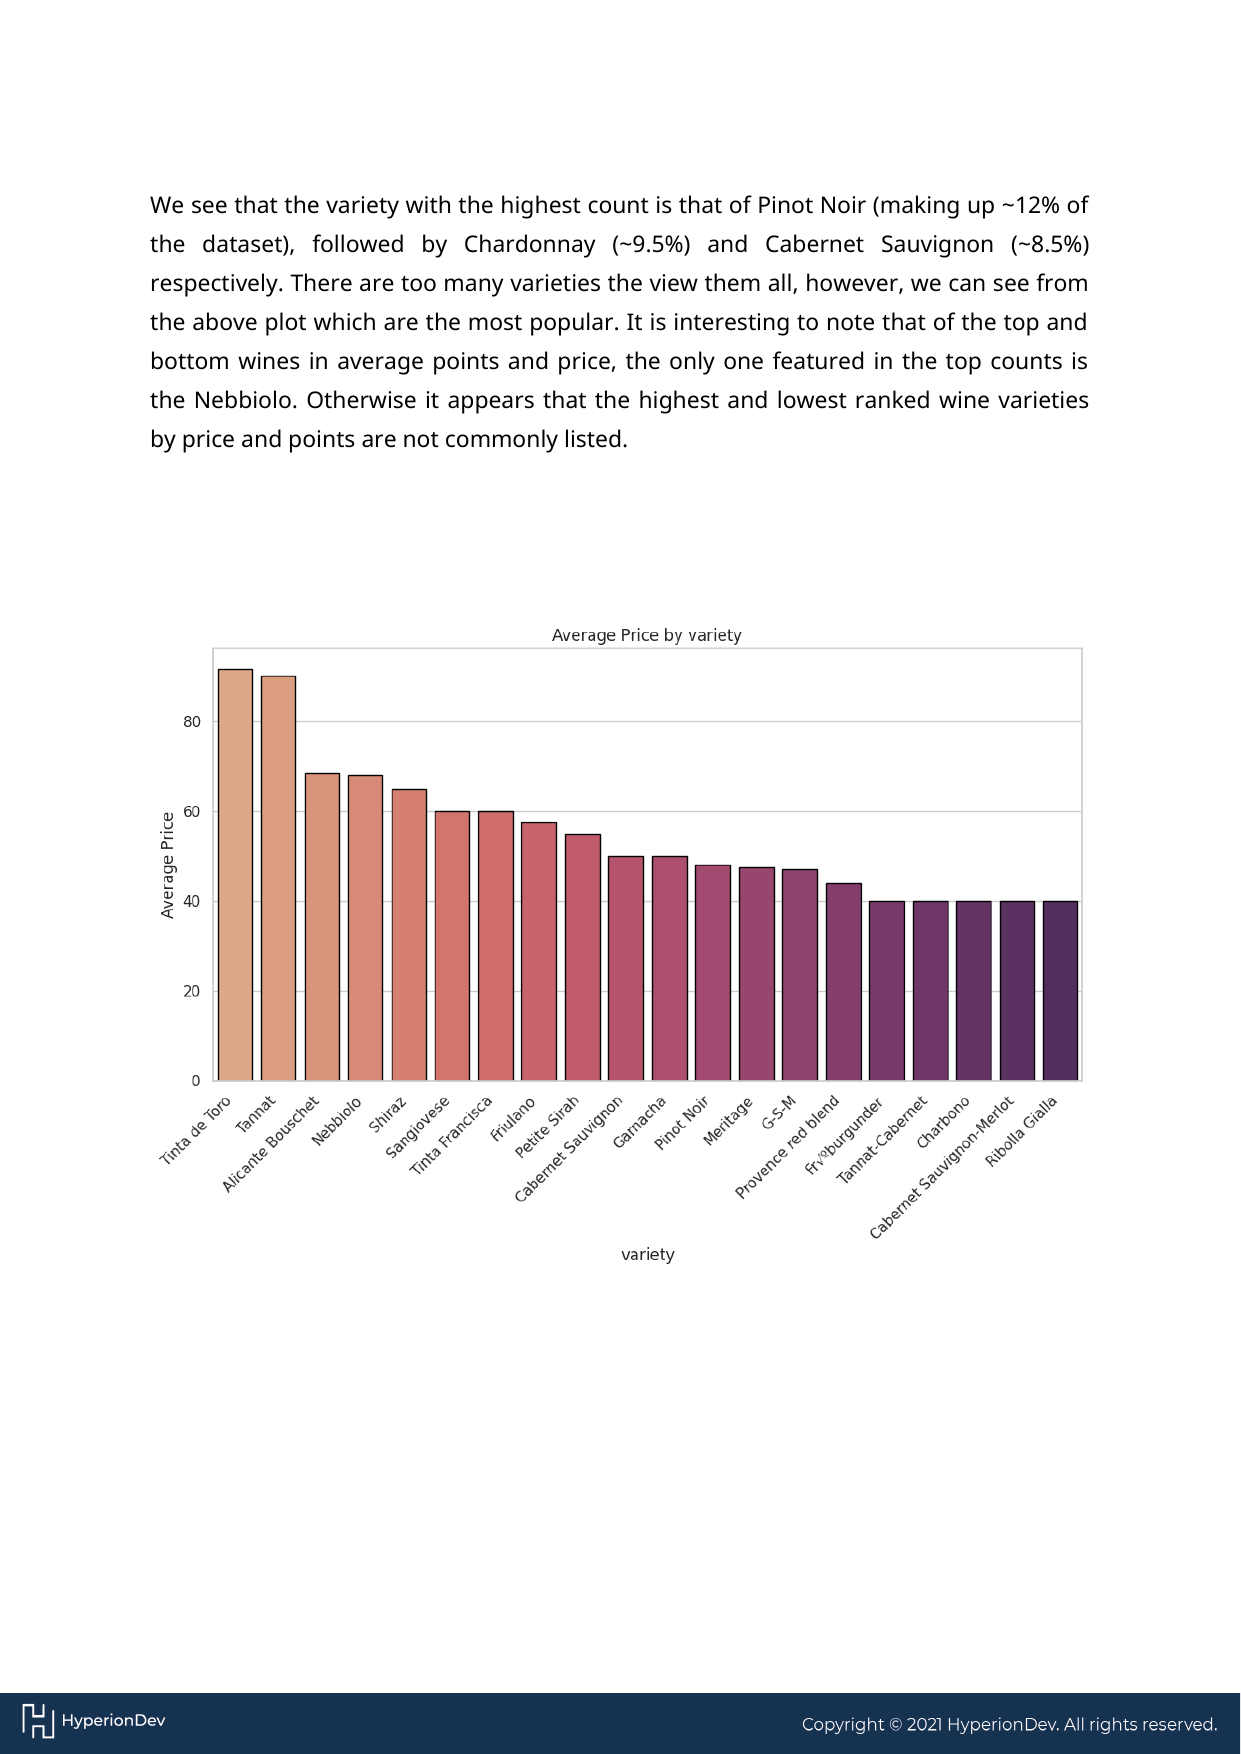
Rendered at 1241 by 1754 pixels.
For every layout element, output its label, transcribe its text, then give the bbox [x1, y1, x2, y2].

picture [0, 1693, 1241, 1754]
text We see that the variety with the highest count is that of Pinot Noir (making up ~12% of the dataset), followed by Chardonnay (~9.5%) and Cabernet Sauvignon (~8.5%) respectively. There are too many varieties the view them all, however, we can see from the above plot which are the most popular. It is interesting to note that of the top and bottom wines in average points and price, the only one featured in the top counts is the Nebbiolo. Otherwise it appears that the highest and lowest ranked wine varieties by price and points are not commonly listed. [150, 189, 1090, 455]
picture [150, 618, 1091, 1273]
